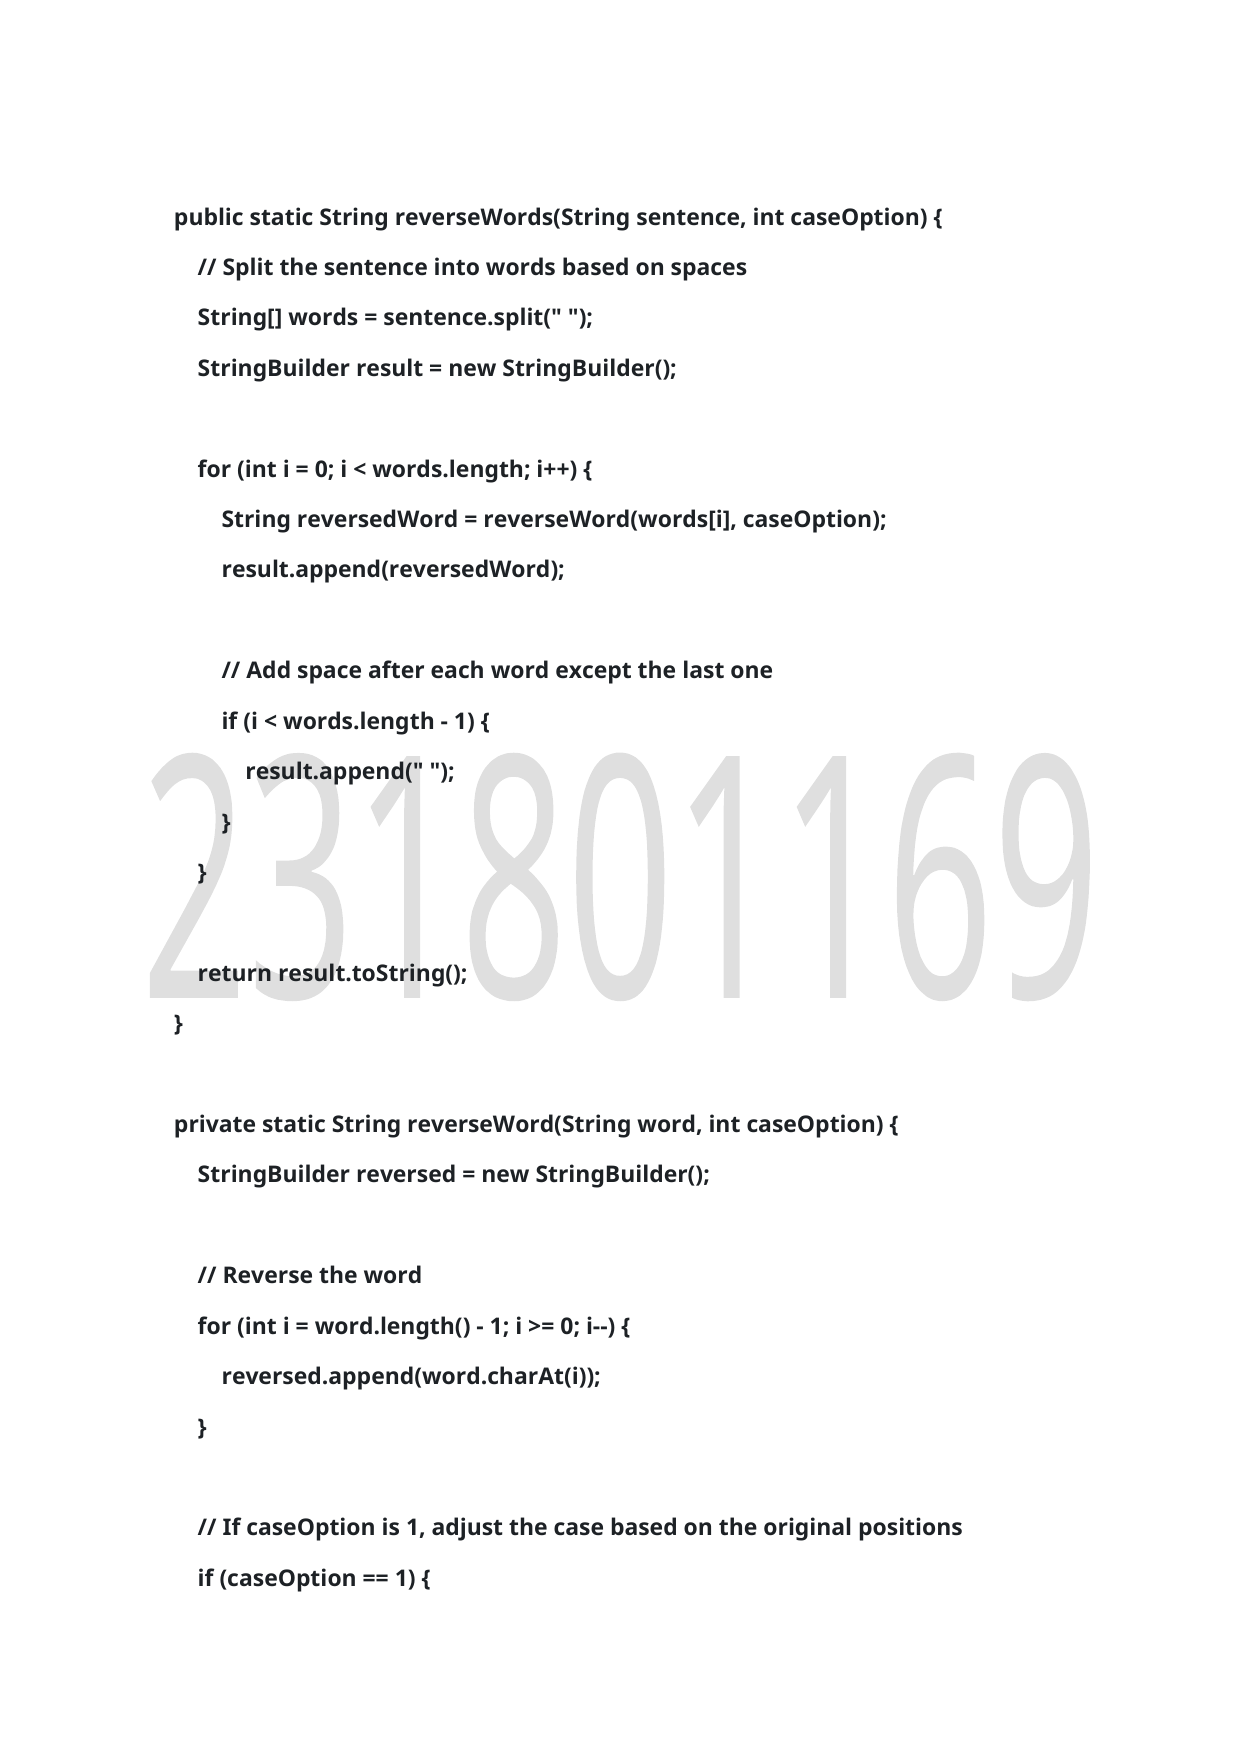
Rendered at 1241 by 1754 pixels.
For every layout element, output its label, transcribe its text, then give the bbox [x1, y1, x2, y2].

text StringBuilder result = new StringBuilder(); [150, 352, 1090, 383]
text } [150, 805, 1090, 837]
text String[] words = sentence.split(" "); [150, 301, 1090, 332]
text public static String reverseWords(String sentence, int caseOption) { [150, 200, 1090, 232]
text private static String reverseWord(String word, int caseOption) { [150, 1108, 1090, 1139]
text if (i < words.length - 1) { [150, 704, 1090, 736]
text } [150, 856, 1090, 887]
text if (caseOption == 1) { [150, 1562, 1090, 1593]
text // Add space after each word except the last one [150, 654, 1090, 685]
text return result.toString(); [150, 957, 1090, 988]
text result.append(" "); [150, 755, 1090, 786]
text String reversedWord = reverseWord(words[i], caseOption); [150, 503, 1090, 534]
text // If caseOption is 1, adjust the case based on the original positions [150, 1511, 1090, 1542]
text } [150, 1007, 1090, 1038]
text for (int i = 0; i < words.length; i++) { [150, 452, 1090, 484]
text result.append(reversedWord); [150, 553, 1090, 584]
text // Split the sentence into words based on spaces [150, 251, 1090, 282]
text reversed.append(word.charAt(i)); [150, 1360, 1090, 1391]
text // Reverse the word [150, 1259, 1090, 1290]
text } [150, 1410, 1090, 1442]
text StringBuilder reversed = new StringBuilder(); [150, 1158, 1090, 1189]
text for (int i = word.length() - 1; i >= 0; i--) { [150, 1309, 1090, 1341]
